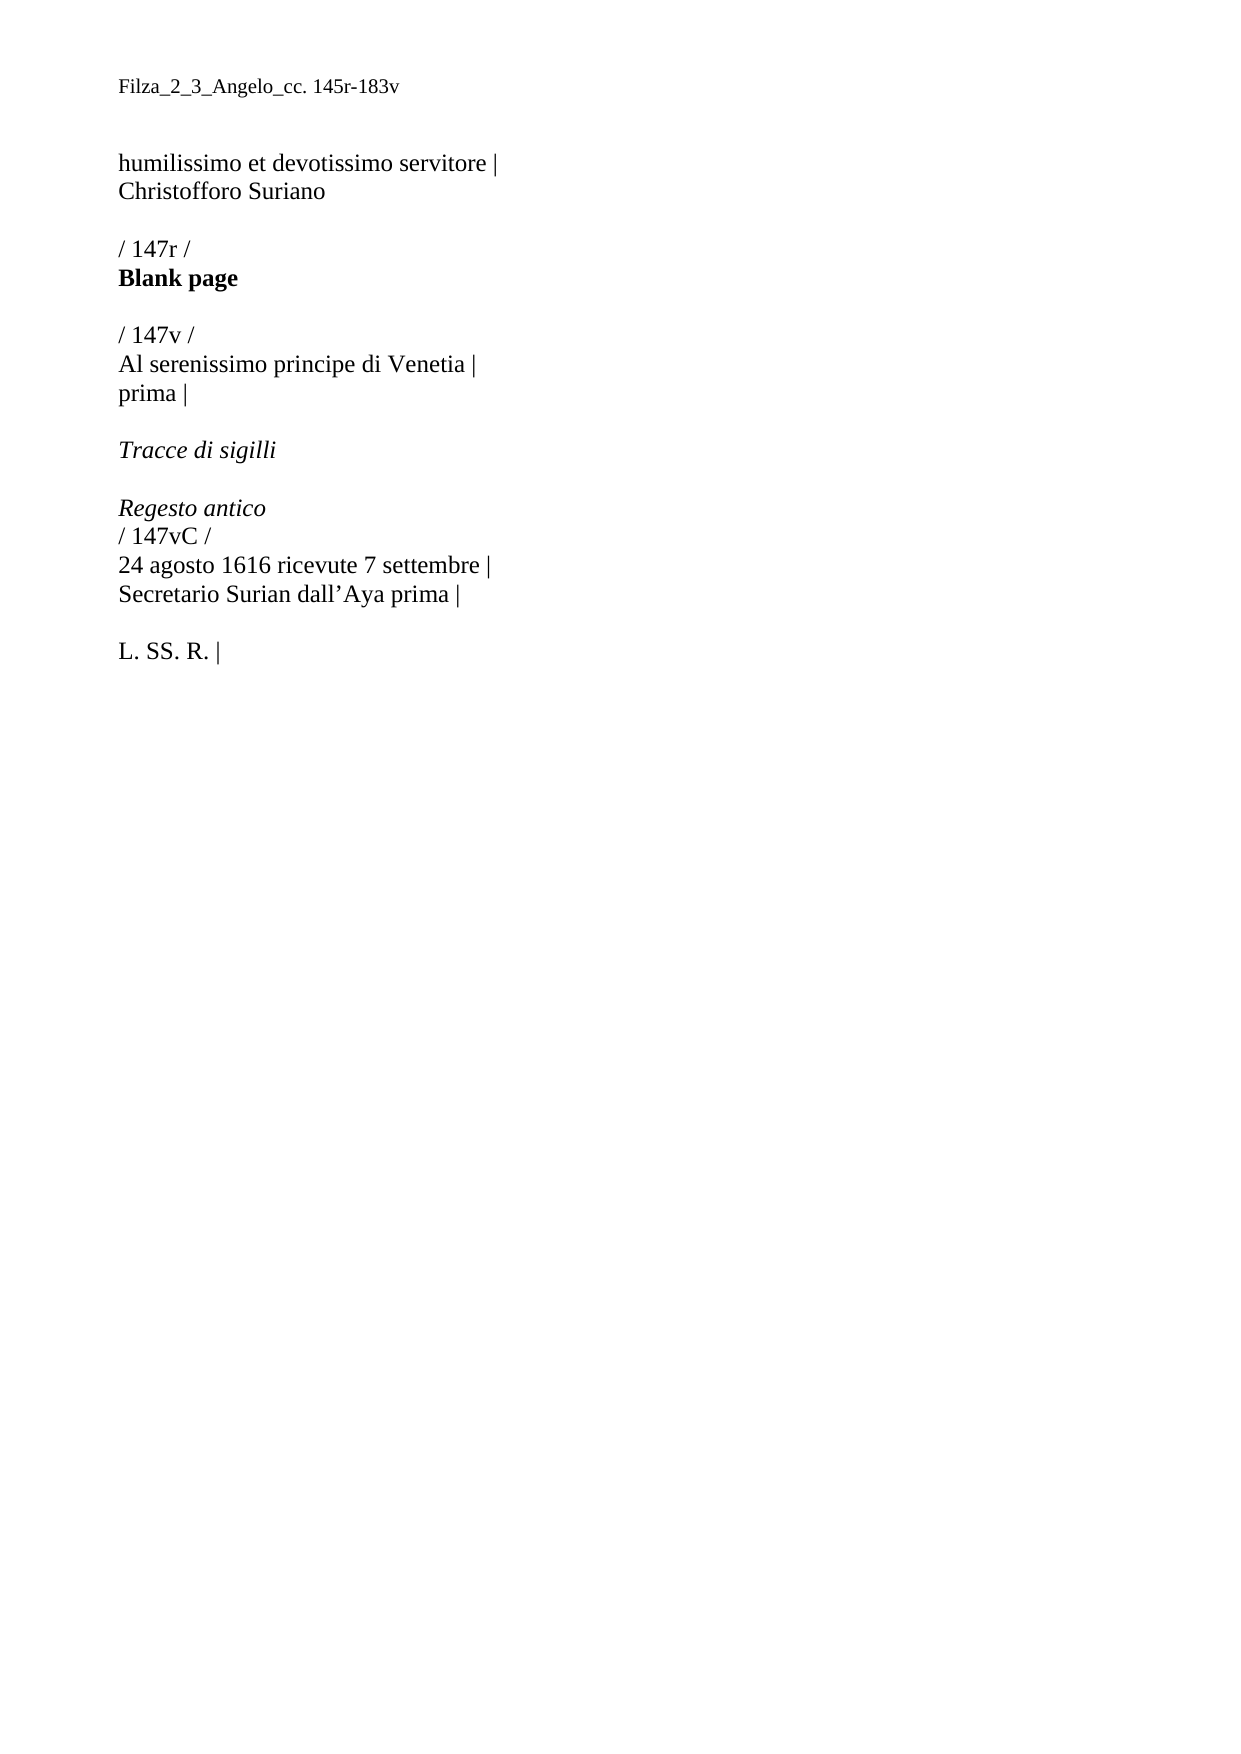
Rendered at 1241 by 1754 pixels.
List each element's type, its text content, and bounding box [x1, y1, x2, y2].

text / 147v / [118, 320, 1122, 349]
text / 147r / [118, 234, 1122, 263]
text Blank page [118, 263, 1122, 291]
text 24 agosto 1616 ricevute 7 settembre | [118, 550, 1122, 579]
text L. SS. R. | [118, 636, 1122, 665]
text Al serenissimo principe di Venetia | [118, 349, 1122, 378]
text humilissimo et devotissimo servitore | [118, 148, 1122, 176]
text / 147vC / [118, 521, 1122, 550]
text Regesto antico [118, 493, 1122, 521]
text Christofforo Suriano [118, 176, 1122, 205]
text Tracce di sigilli [118, 435, 1122, 464]
text Secretario Surian dall’Aya prima | [118, 579, 1122, 608]
text prima | [118, 378, 1122, 406]
